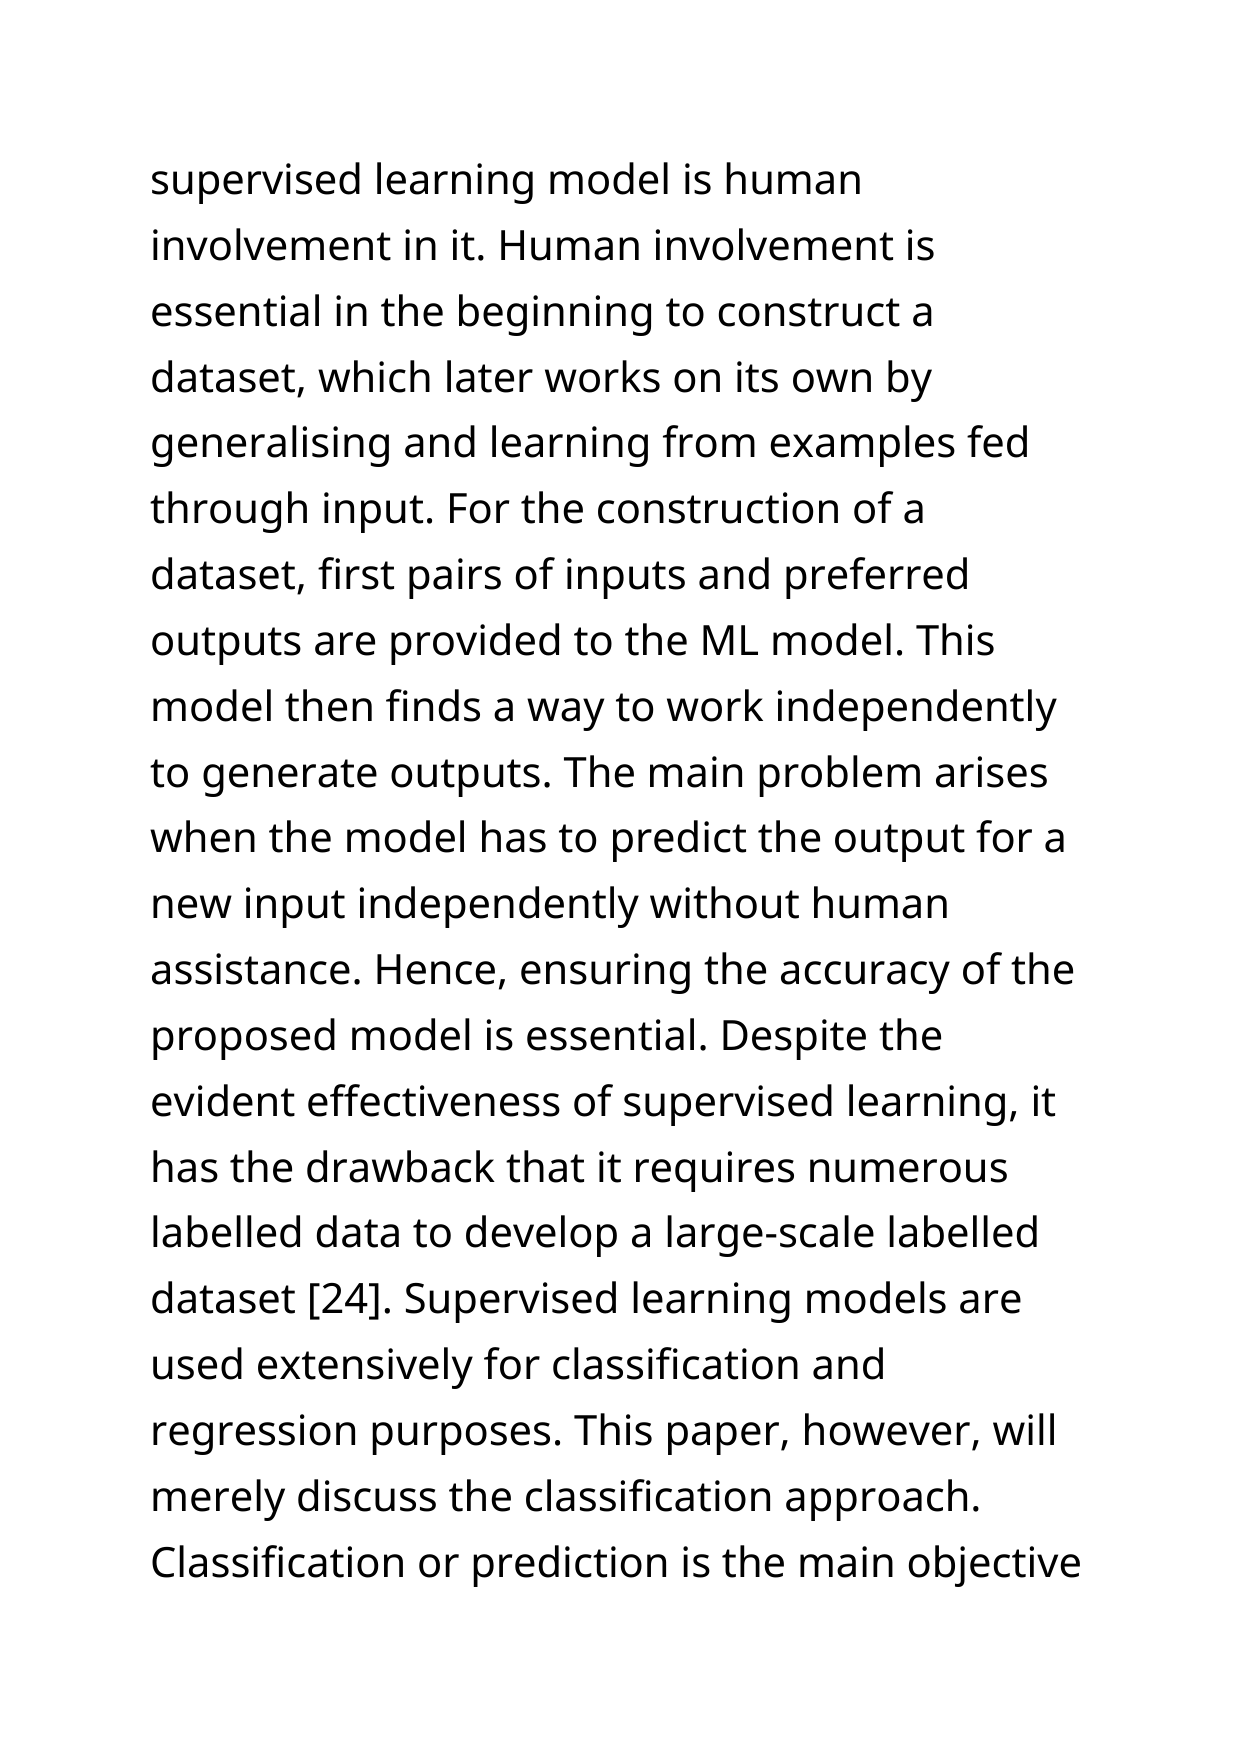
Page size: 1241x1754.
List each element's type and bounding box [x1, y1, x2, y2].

text [150, 150, 1090, 1589]
